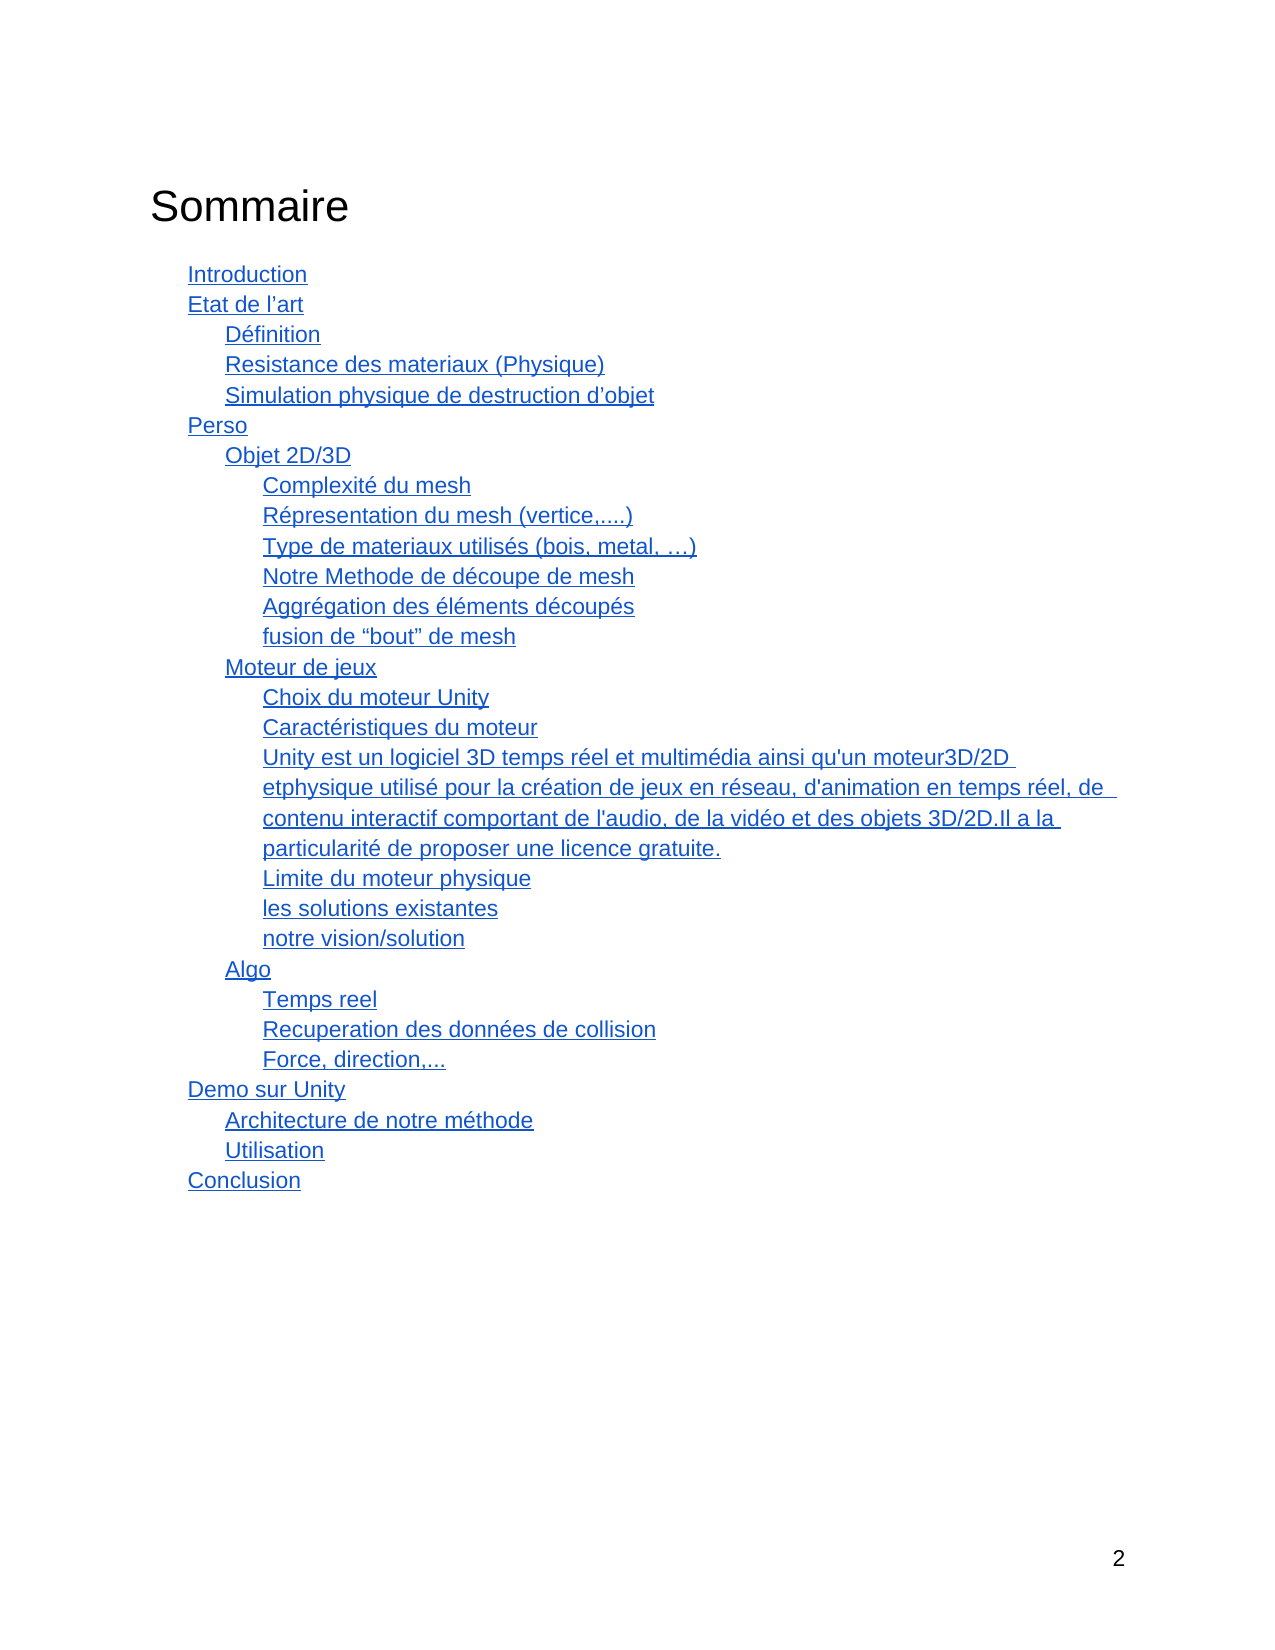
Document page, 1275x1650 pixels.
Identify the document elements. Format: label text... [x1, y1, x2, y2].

text Etat de l’art [187, 291, 1125, 317]
text les solutions existantes [262, 895, 1125, 921]
text Unity est un logiciel 3D temps réel et multimédia ainsi qu'un moteur3D/2D etphysique utilisé pour la création de jeux en réseau, d'animation en temps réel, de contenu interactif comportant de l'audio, de la vidéo et des objets 3D/2D.Il a la particularité de proposer une licence gratuite. [262, 744, 1125, 861]
text Limite du moteur physique [262, 865, 1125, 891]
text Notre Methode de découpe de mesh [262, 563, 1125, 589]
text Aggrégation des éléments découpés [262, 593, 1125, 619]
text Répresentation du mesh (vertice,....) [262, 502, 1125, 529]
text Architecture de notre méthode [225, 1107, 1125, 1133]
text Temps reel [262, 986, 1125, 1012]
text Demo sur Unity [187, 1076, 1125, 1103]
text Algo [225, 956, 1125, 982]
title Sommaire [150, 180, 1125, 231]
text Type de materiaux utilisés (bois, metal, …) [262, 533, 1125, 559]
text Conclusion [187, 1167, 1125, 1193]
text Objet 2D/3D [225, 442, 1125, 468]
text Recuperation des données de collision [262, 1016, 1125, 1042]
text Moteur de jeux [225, 653, 1125, 680]
text fusion de “bout” de mesh [262, 623, 1125, 649]
text notre vision/solution [262, 925, 1125, 952]
text Utilisation [225, 1137, 1125, 1163]
text Choix du moteur Unity [262, 684, 1125, 710]
text Caractéristiques du moteur [262, 714, 1125, 740]
text Simulation physique de destruction d’objet [225, 382, 1125, 408]
text Resistance des materiaux (Physique) [225, 351, 1125, 378]
text Définition [225, 321, 1125, 347]
text Force, direction,... [262, 1046, 1125, 1072]
text Perso [187, 412, 1125, 438]
text Complexité du mesh [262, 472, 1125, 498]
text Introduction [187, 261, 1125, 287]
